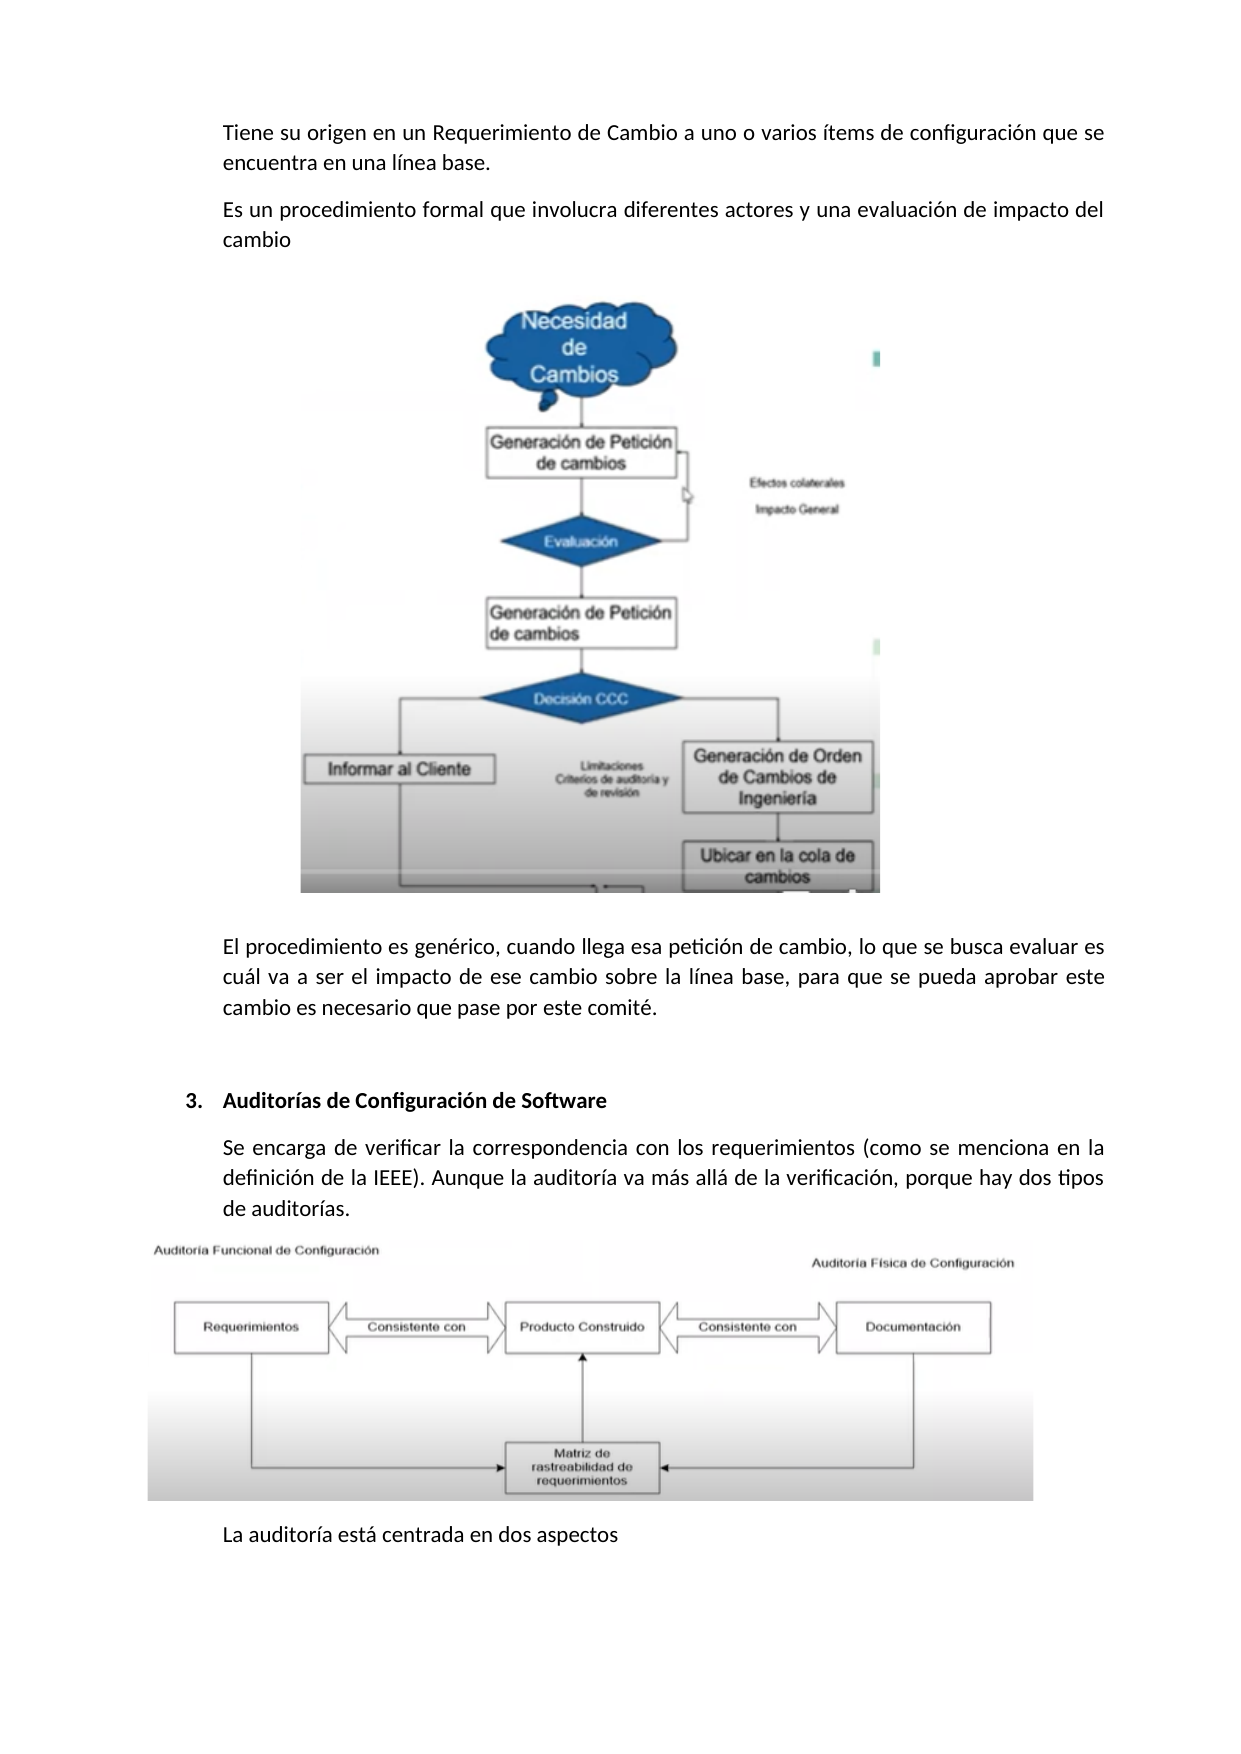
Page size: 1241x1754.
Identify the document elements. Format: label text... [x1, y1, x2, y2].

text Se encarga de verificar la correspondencia con los requerimientos (como se menciona en la definición de la IEEE). Aunque la auditoría va más allá de la verificación, porque hay dos tipos de auditorías. [223, 1133, 1106, 1222]
picture [147, 1240, 1034, 1501]
text Es un procedimiento formal que involucra diferentes actores y una evaluación de impacto del cambio [223, 195, 1106, 253]
list Auditorías de Configuración de Software [185, 1086, 1106, 1114]
text La auditoría está centrada en dos aspectos [148, 1520, 1106, 1548]
text Tiene su origen en un Requerimiento de Cambio a uno o varios ítems de configuración que se encuentra en una línea base. [223, 118, 1106, 176]
picture [300, 295, 881, 893]
